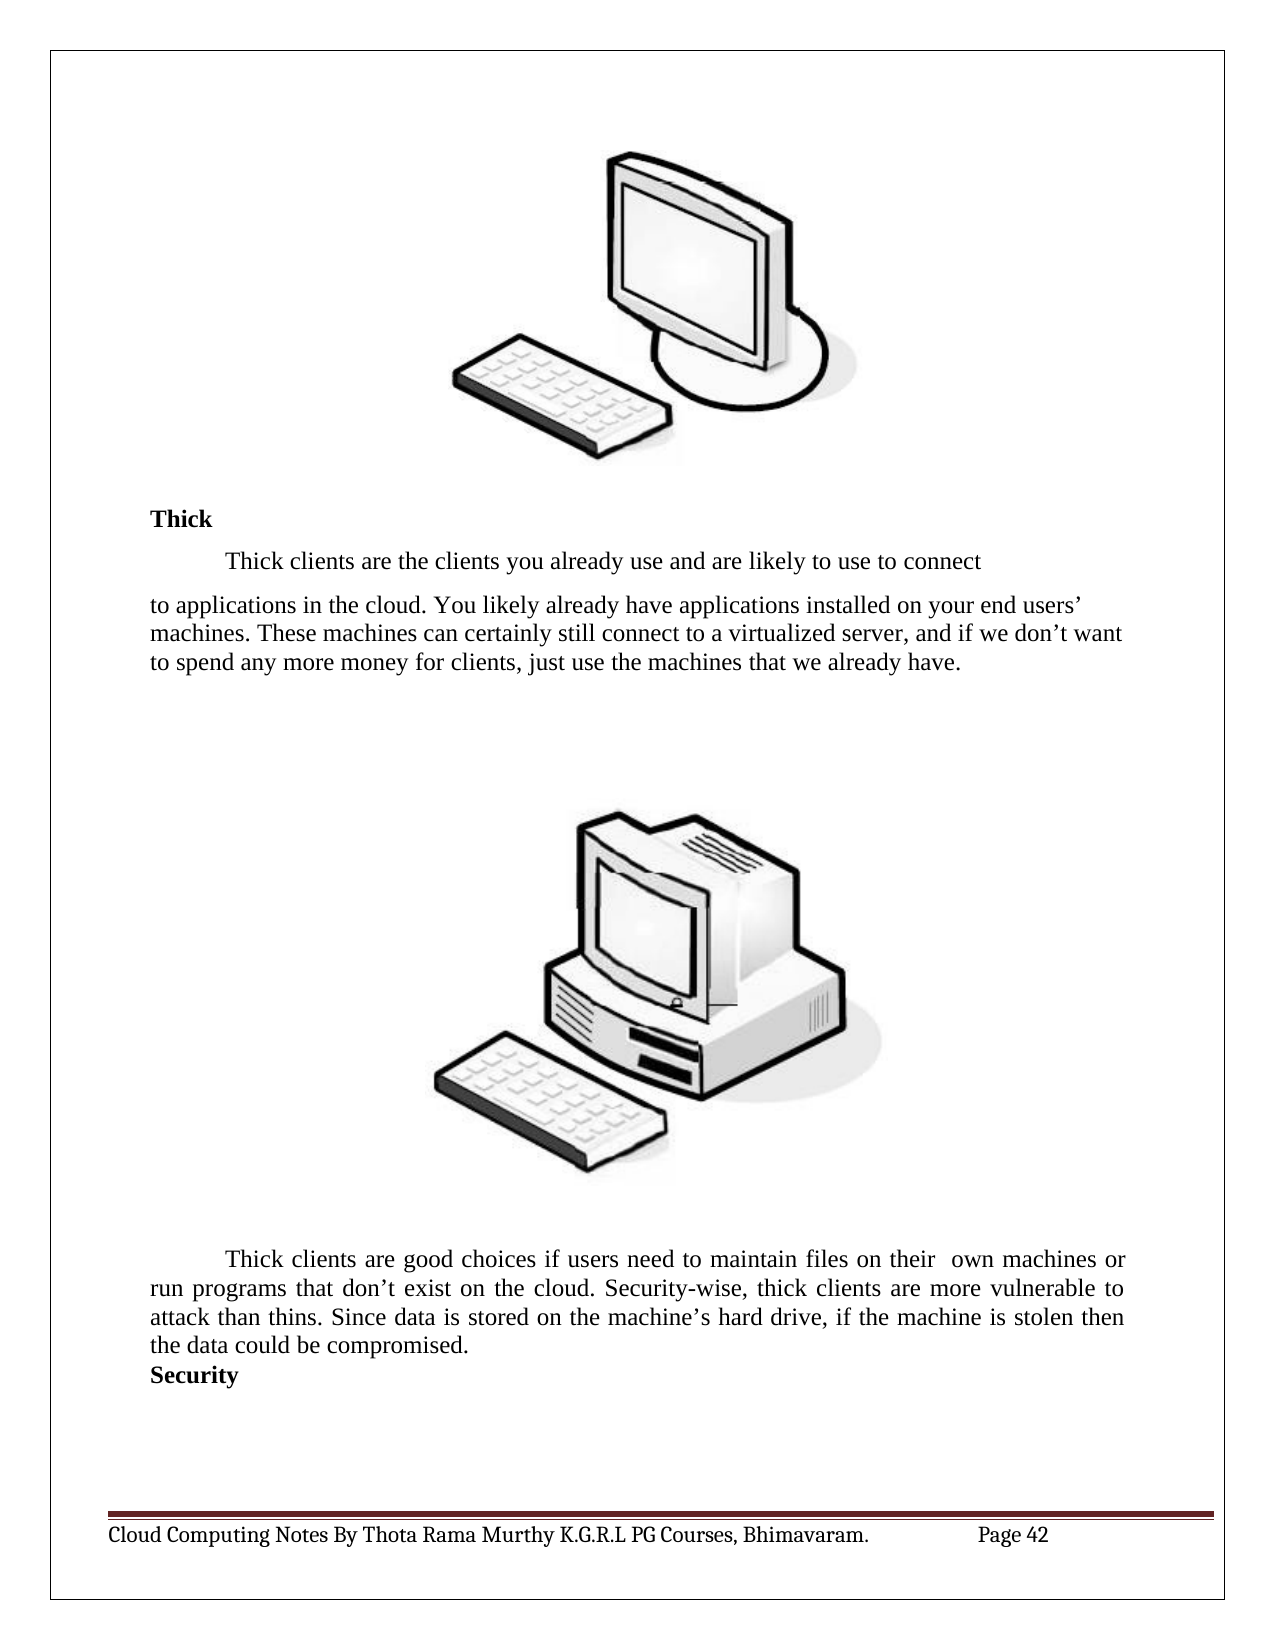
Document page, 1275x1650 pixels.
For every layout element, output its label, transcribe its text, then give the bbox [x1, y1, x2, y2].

picture [448, 150, 863, 466]
text Thick clients are the clients you already use and are likely to use to connect [225, 546, 1214, 575]
text to applications in the cloud. You likely already have applications installed on your end users’ machines. These machines can certainly still connect to a virtualized server, and if we don’t want to spend any more money for clients, just use the machines that we already have. [150, 590, 1124, 676]
picture [425, 798, 888, 1186]
text Thick clients are good choices if users need to maintain files on their own machines or run programs that don’t exist on the cloud. Security-wise, thick clients are more vulnerable to attack than thins. Since data is stored on the machine’s hard drive, if the machine is stolen then the data could be compromised. [150, 1244, 1126, 1359]
subtitle Thick [150, 504, 1214, 532]
subtitle Security [150, 1360, 1214, 1389]
